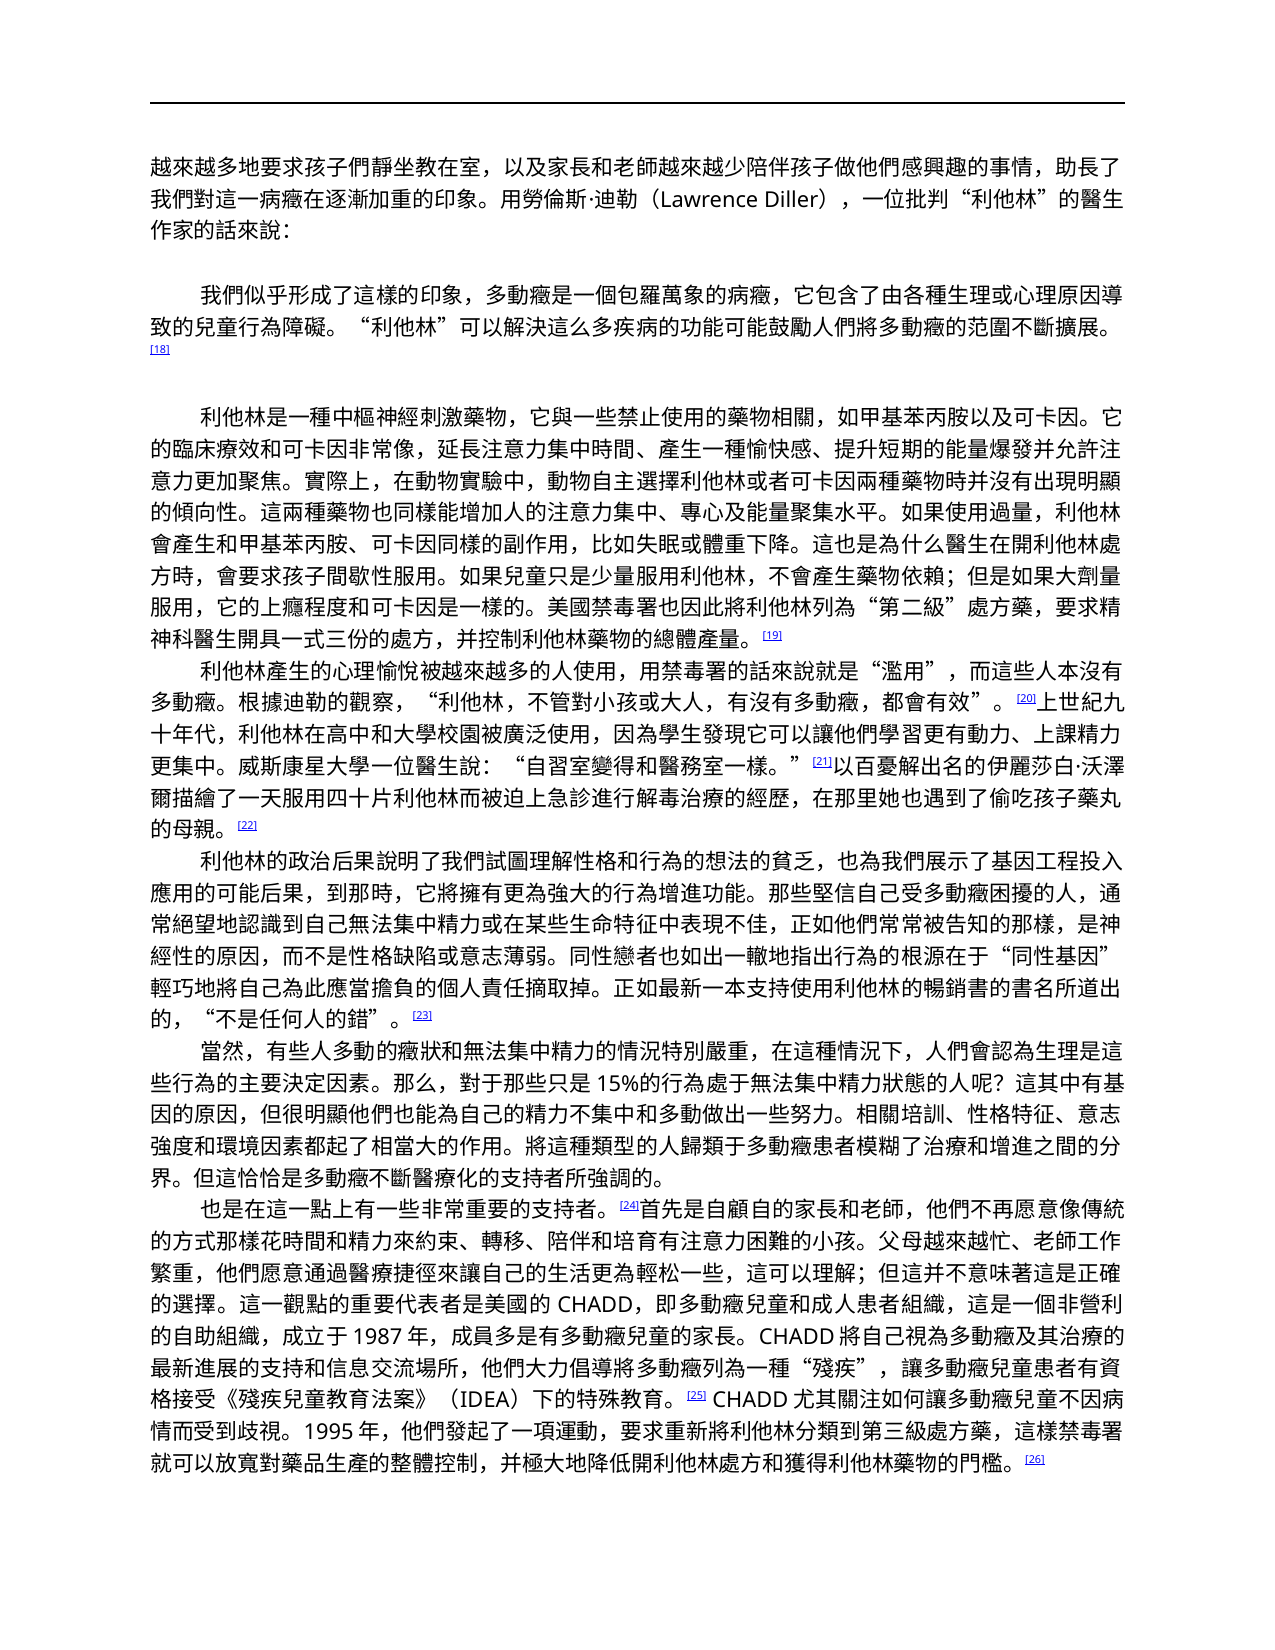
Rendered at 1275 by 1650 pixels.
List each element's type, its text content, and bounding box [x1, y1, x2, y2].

text 利他林是一種中樞神經刺激藥物，它與一些禁止使用的藥物相關，如甲基苯丙胺以及可卡因。它的臨床療效和可卡因非常像，延長注意力集中時間、產生一種愉快感、提升短期的能量爆發并允許注意力更加聚焦。實際上，在動物實驗中，動物自主選擇利他林或者可卡因兩種藥物時并沒有出現明顯的傾向性。這兩種藥物也同樣能增加人的注意力集中、專心及能量聚集水平。如果使用過量，利他林會產生和甲基苯丙胺、可卡因同樣的副作用，比如失眠或體重下降。這也是為什么醫生在開利他林處方時，會要求孩子間歇性服用。如果兒童只是少量服用利他林，不會產生藥物依賴；但是如果大劑量服用，它的上癮程度和可卡因是一樣的。美國禁毒署也因此將利他林列為“第二級”處方藥，要求精神科醫生開具一式三份的處方，并控制利他林藥物的總體產量。[19] [150, 400, 1125, 654]
text 也是在這一點上有一些非常重要的支持者。[24]首先是自顧自的家長和老師，他們不再愿意像傳統的方式那樣花時間和精力來約束、轉移、陪伴和培育有注意力困難的小孩。父母越來越忙、老師工作繁重，他們愿意通過醫療捷徑來讓自己的生活更為輕松一些，這可以理解；但這并不意味著這是正確的選擇。這一觀點的重要代表者是美國的CHADD，即多動癥兒童和成人患者組織，這是一個非營利的自助組織，成立于1987年，成員多是有多動癥兒童的家長。CHADD將自己視為多動癥及其治療的最新進展的支持和信息交流場所，他們大力倡導將多動癥列為一種“殘疾”，讓多動癥兒童患者有資格接受《殘疾兒童教育法案》（IDEA）下的特殊教育。[25] CHADD尤其關注如何讓多動癥兒童不因病情而受到歧視。1995年，他們發起了一項運動，要求重新將利他林分類到第三級處方藥，這樣禁毒署就可以放寬對藥品生產的整體控制，并極大地降低開利他林處方和獲得利他林藥物的門檻。[26] [150, 1192, 1125, 1478]
text 利他林產生的心理愉悅被越來越多的人使用，用禁毒署的話來說就是“濫用”，而這些人本沒有多動癥。根據迪勒的觀察，“利他林，不管對小孩或大人，有沒有多動癥，都會有效”。[20]上世紀九十年代，利他林在高中和大學校園被廣泛使用，因為學生發現它可以讓他們學習更有動力、上課精力更集中。威斯康星大學一位醫生說：“自習室變得和醫務室一樣。”[21]以百憂解出名的伊麗莎白·沃澤爾描繪了一天服用四十片利他林而被迫上急診進行解毒治療的經歷，在那里她也遇到了偷吃孩子藥丸的母親。[22] [150, 654, 1125, 844]
text 我們似乎形成了這樣的印象，多動癥是一個包羅萬象的病癥，它包含了由各種生理或心理原因導致的兒童行為障礙。“利他林”可以解決這么多疾病的功能可能鼓勵人們將多動癥的范圍不斷擴展。[18] [150, 278, 1125, 367]
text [150, 150, 1125, 245]
text 利他林的政治后果說明了我們試圖理解性格和行為的想法的貧乏，也為我們展示了基因工程投入應用的可能后果，到那時，它將擁有更為強大的行為增進功能。那些堅信自己受多動癥困擾的人，通常絕望地認識到自己無法集中精力或在某些生命特征中表現不佳，正如他們常常被告知的那樣，是神經性的原因，而不是性格缺陷或意志薄弱。同性戀者也如出一轍地指出行為的根源在于“同性基因”，輕巧地將自己為此應當擔負的個人責任摘取掉。正如最新一本支持使用利他林的暢銷書的書名所道出的，“不是任何人的錯”。[23] [150, 844, 1125, 1034]
text 當然，有些人多動的癥狀和無法集中精力的情況特別嚴重，在這種情況下，人們會認為生理是這些行為的主要決定因素。那么，對于那些只是15%的行為處于無法集中精力狀態的人呢？這其中有基因的原因，但很明顯他們也能為自己的精力不集中和多動做出一些努力。相關培訓、性格特征、意志強度和環境因素都起了相當大的作用。將這種類型的人歸類于多動癥患者模糊了治療和增進之間的分界。但這恰恰是多動癥不斷醫療化的支持者所強調的。 [150, 1034, 1125, 1192]
